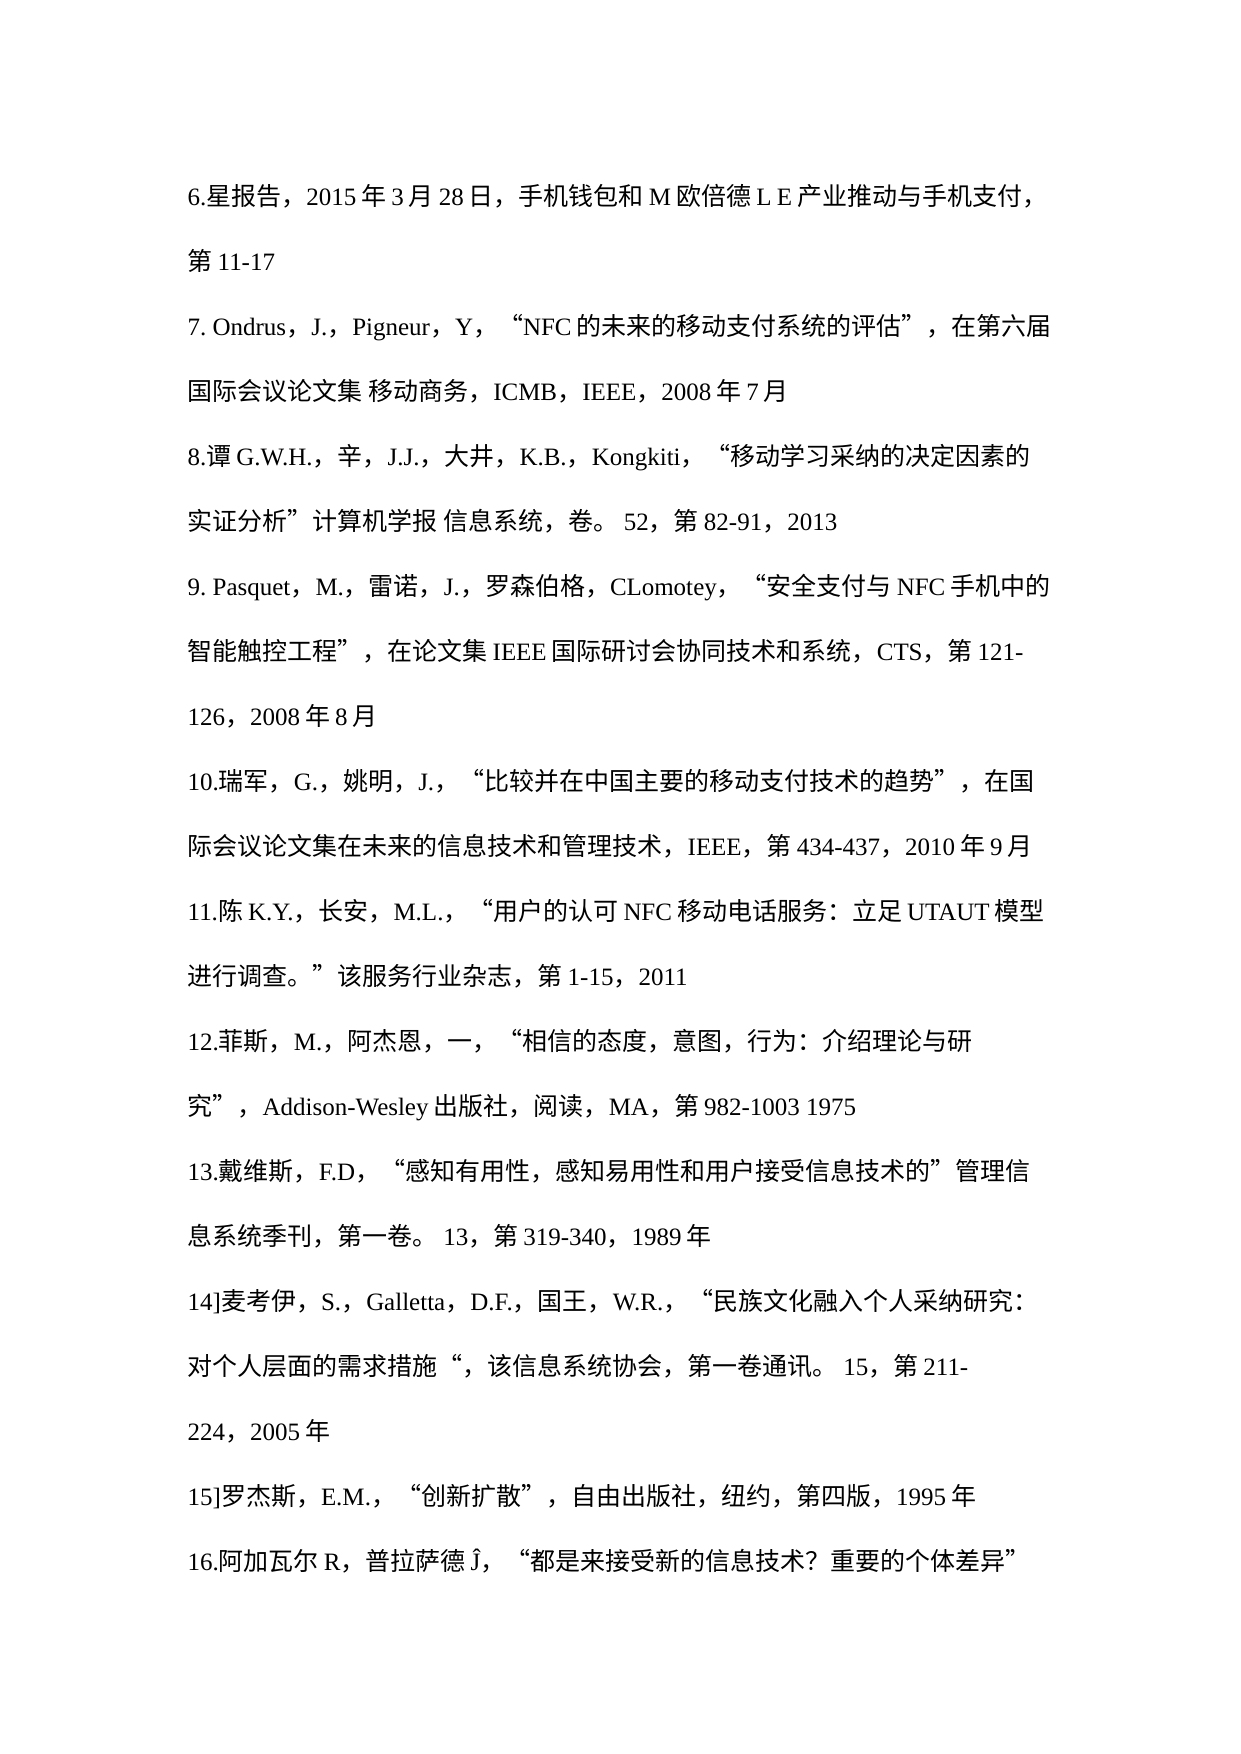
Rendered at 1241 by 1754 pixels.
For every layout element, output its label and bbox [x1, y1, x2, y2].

list [187, 162, 1053, 1592]
